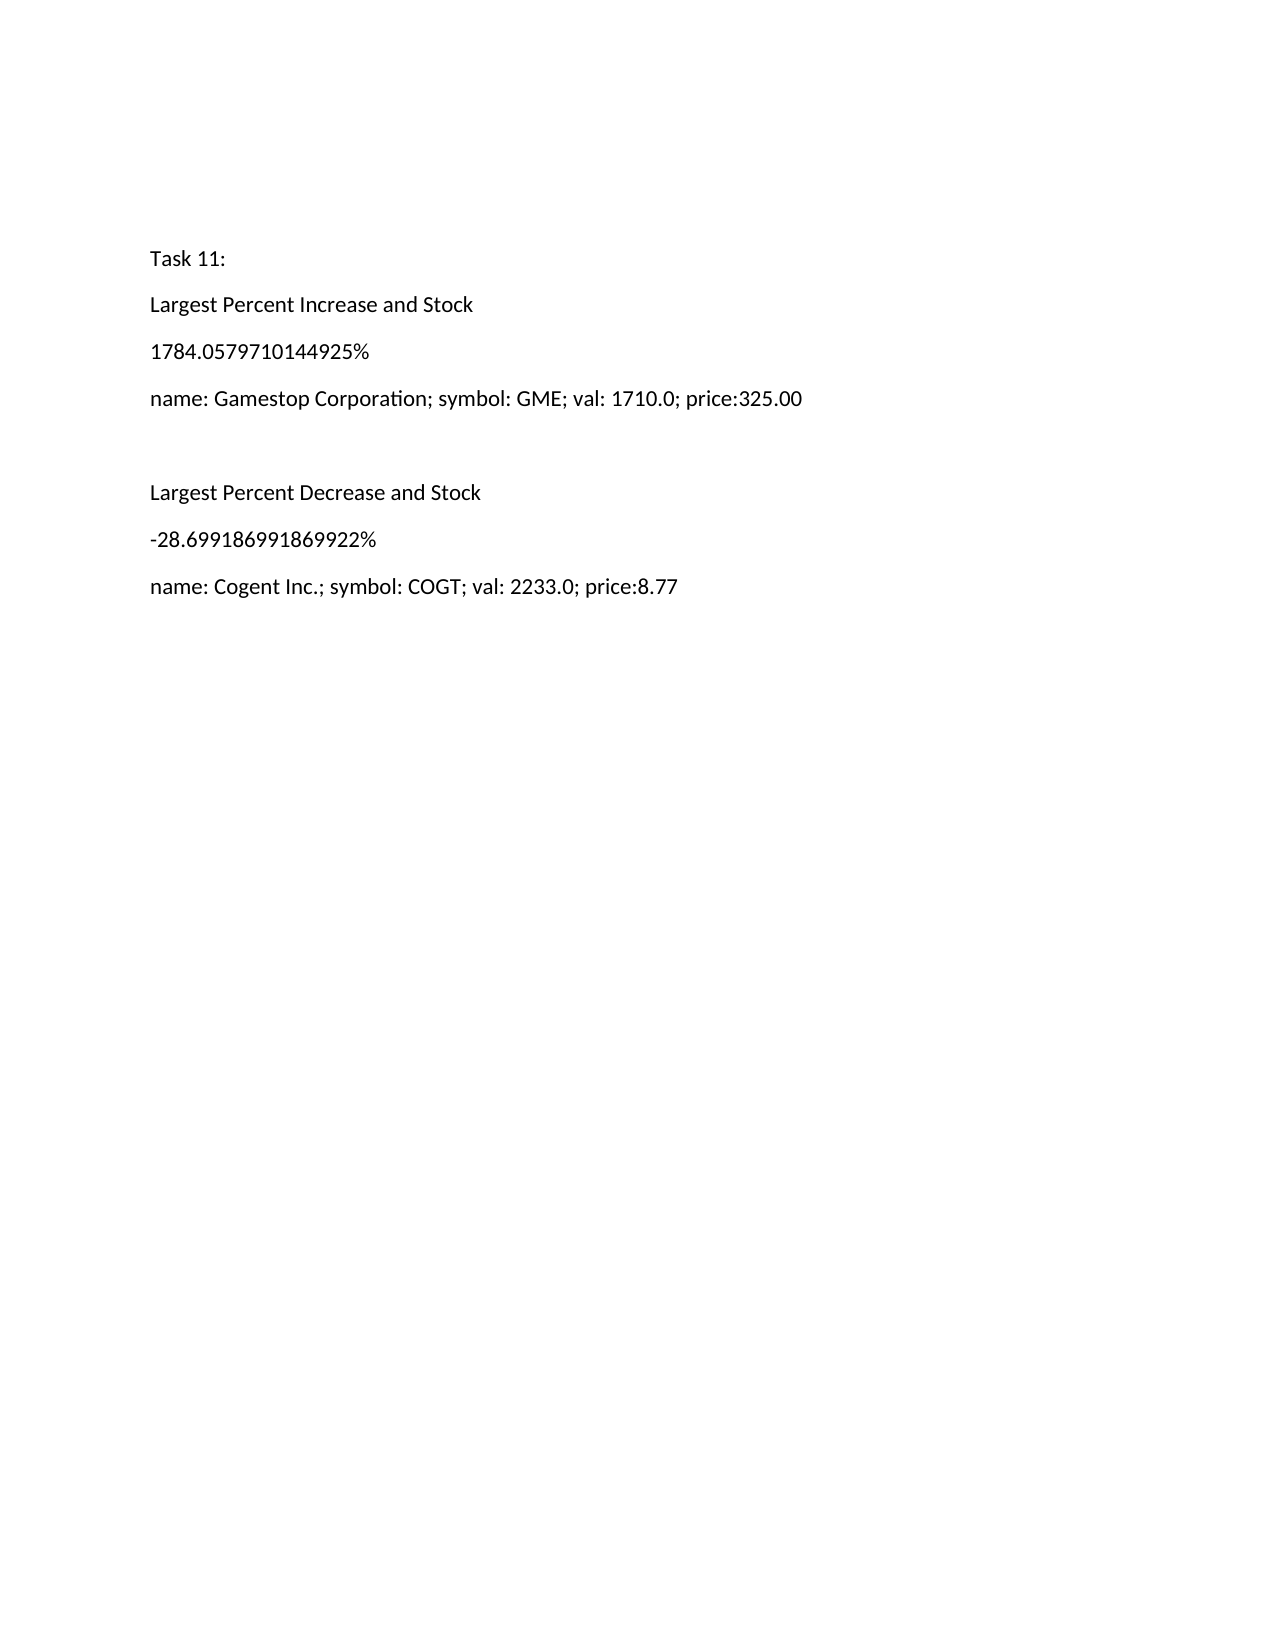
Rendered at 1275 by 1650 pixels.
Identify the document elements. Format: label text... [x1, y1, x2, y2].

text 1784.0579710144925% [150, 337, 1125, 366]
text name: Gamestop Corporation; symbol: GME; val: 1710.0; price:325.00 [150, 384, 1125, 412]
text Largest Percent Decrease and Stock [150, 478, 1125, 506]
text Task 11: [150, 244, 1125, 272]
text name: Cogent Inc.; symbol: COGT; val: 2233.0; price:8.77 [150, 572, 1125, 600]
text -28.699186991869922% [150, 525, 1125, 553]
text Largest Percent Increase and Stock [150, 291, 1125, 319]
